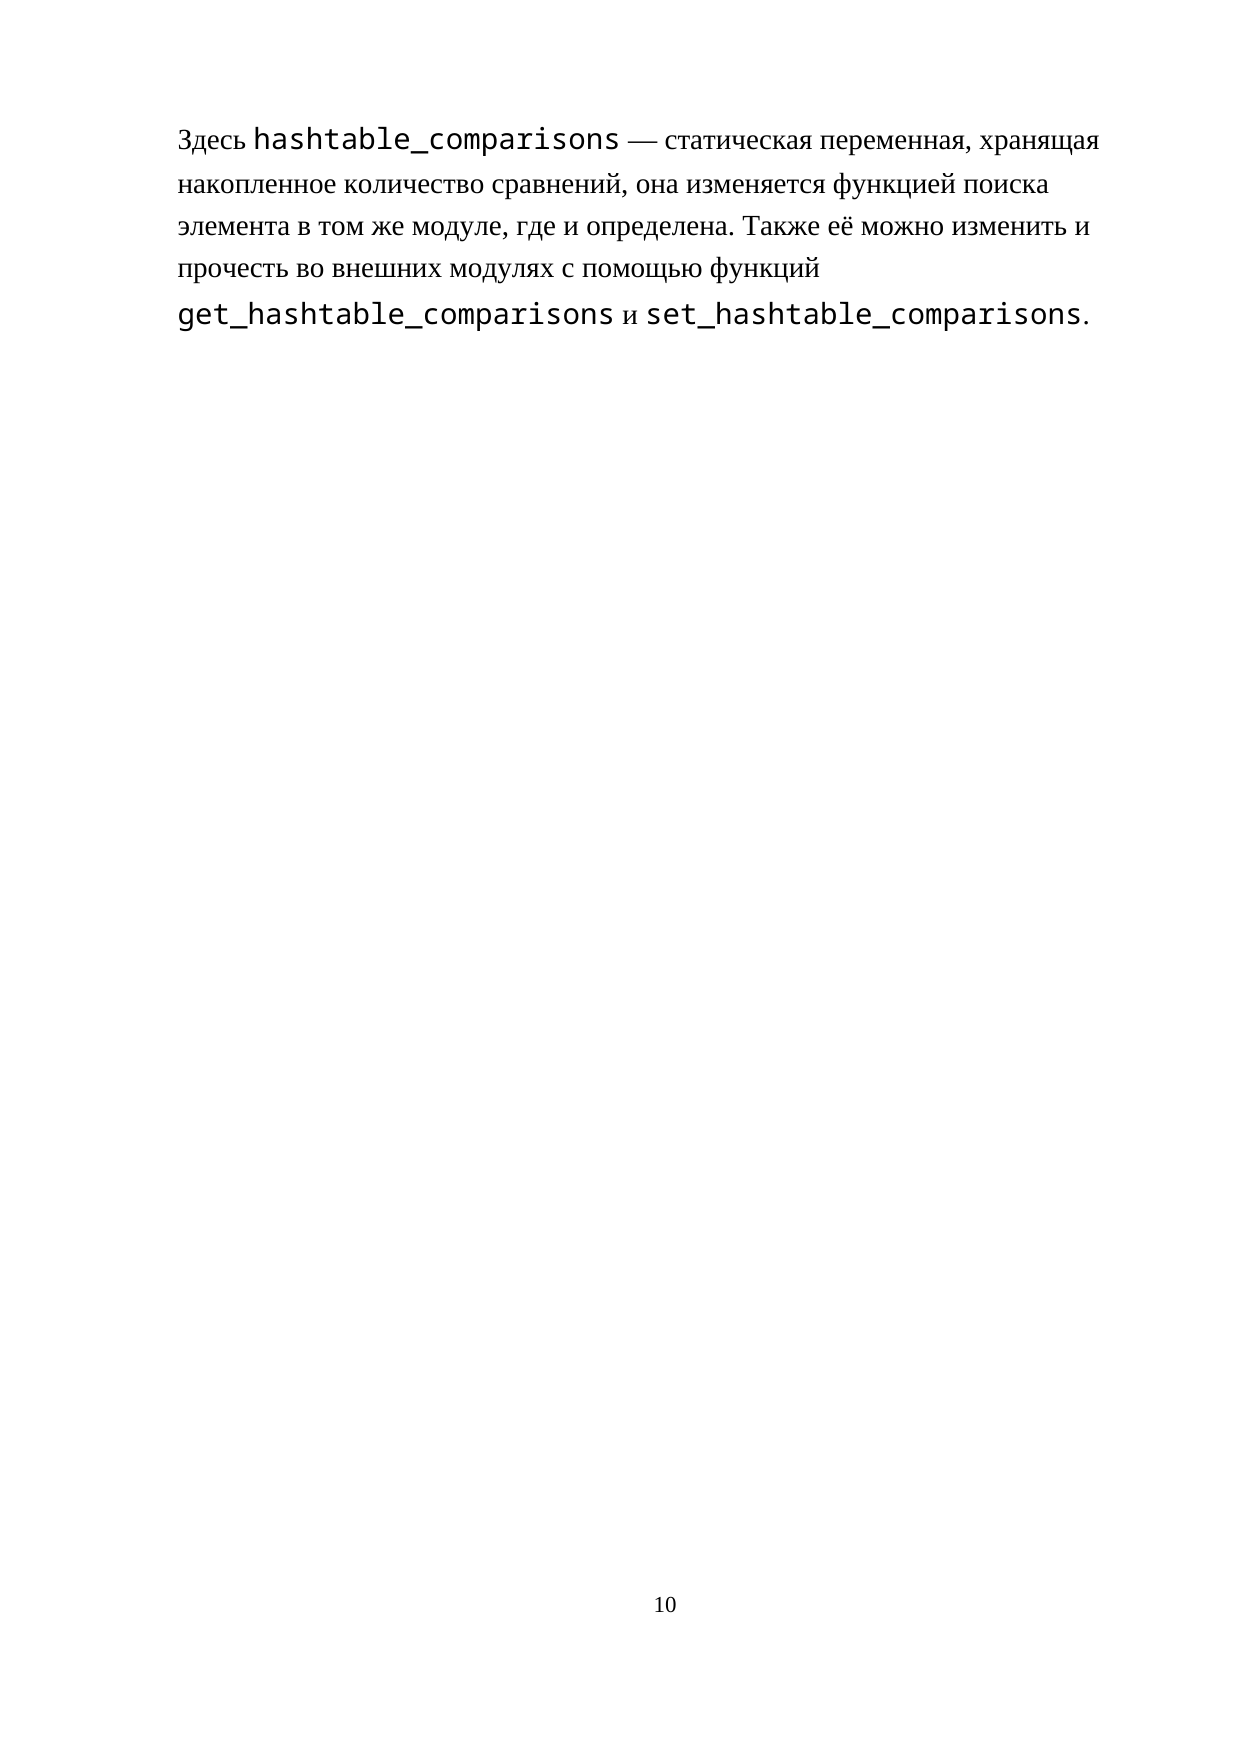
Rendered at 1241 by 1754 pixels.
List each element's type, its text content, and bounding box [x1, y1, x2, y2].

text Здесь hashtable_comparisons — статическая переменная, хранящая накопленное количество сравнений, она изменяется функцией поиска элемента в том же модуле, где и определена. Также её можно изменить и прочесть во внешних модулях с помощью функций get_hashtable_comparisons и set_hashtable_comparisons. [177, 118, 1152, 333]
